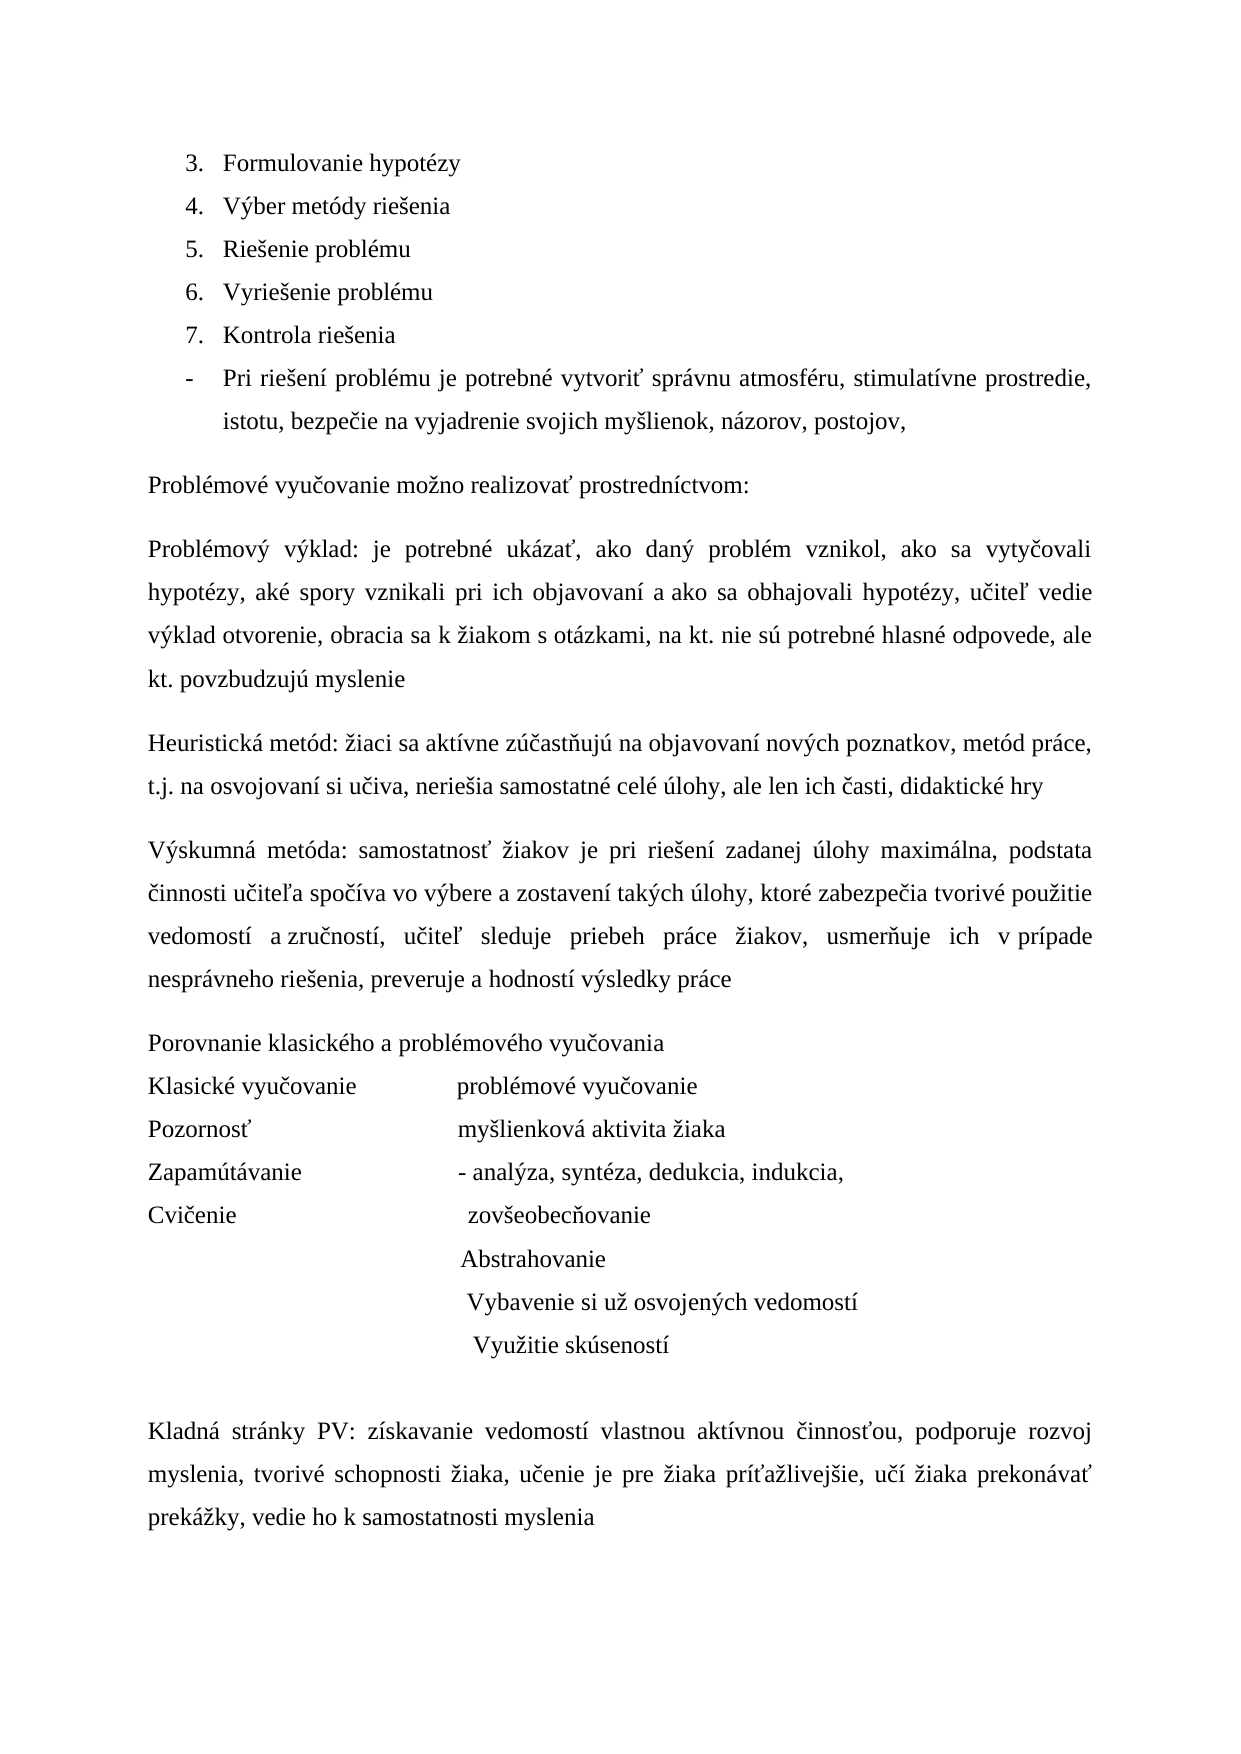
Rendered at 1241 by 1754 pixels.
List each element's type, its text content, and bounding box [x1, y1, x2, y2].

list Kontrola riešenia [185, 320, 1093, 349]
list Riešenie problému [185, 234, 1093, 263]
text Vybavenie si už osvojených vedomostí [148, 1287, 1093, 1316]
text Porovnanie klasického a problémového vyučovania [148, 1028, 1093, 1057]
text Problémové vyučovanie možno realizovať prostredníctvom: [148, 470, 1093, 499]
list Vyriešenie problému [185, 277, 1093, 306]
text Využitie skúseností [148, 1330, 1093, 1359]
text Klasické vyučovanie problémové vyučovanie [148, 1071, 1093, 1100]
list Výber metódy riešenia [185, 191, 1093, 219]
text Heuristická metód: žiaci sa aktívne zúčastňujú na objavovaní nových poznatkov, metód práce, t.j. na osvojovaní si učiva, neriešia samostatné celé úlohy, ale len ich časti, didaktické hry [148, 728, 1093, 799]
list Formulovanie hypotézy [185, 148, 1093, 176]
text Abstrahovanie [148, 1244, 1093, 1272]
list Pri riešení problému je potrebné vytvoriť správnu atmosféru, stimulatívne prostredie, istotu, bezpečie na vyjadrenie svojich myšlienok, názorov, postojov, [185, 363, 1093, 435]
text Výskumná metóda: samostatnosť žiakov je pri riešení zadanej úlohy maximálna, podstata činnosti učiteľa spočíva vo výbere a zostavení takých úlohy, ktoré zabezpečia tvorivé použitie vedomostí a zručností, učiteľ sleduje priebeh práce žiakov, usmerňuje ich v prípade nesprávneho riešenia, preveruje a hodností výsledky práce [148, 835, 1093, 993]
text Zapamútávanie - analýza, syntéza, dedukcia, indukcia, [148, 1157, 1093, 1186]
text Cvičenie zovšeobecňovanie [148, 1201, 1093, 1229]
text Pozornosť myšlienková aktivita žiaka [148, 1114, 1093, 1143]
text Problémový výklad: je potrebné ukázať, ako daný problém vznikol, ako sa vytyčovali hypotézy, aké spory vznikali pri ich objavovaní a ako sa obhajovali hypotézy, učiteľ vedie výklad otvorenie, obracia sa k žiakom s otázkami, na kt. nie sú potrebné hlasné odpovede, ale kt. povzbudzujú myslenie [148, 534, 1093, 692]
text Kladná stránky PV: získavanie vedomostí vlastnou aktívnou činnosťou, podporuje rozvoj myslenia, tvorivé schopnosti žiaka, učenie je pre žiaka príťažlivejšie, učí žiaka prekonávať prekážky, vedie ho k samostatnosti myslenia [148, 1416, 1093, 1531]
